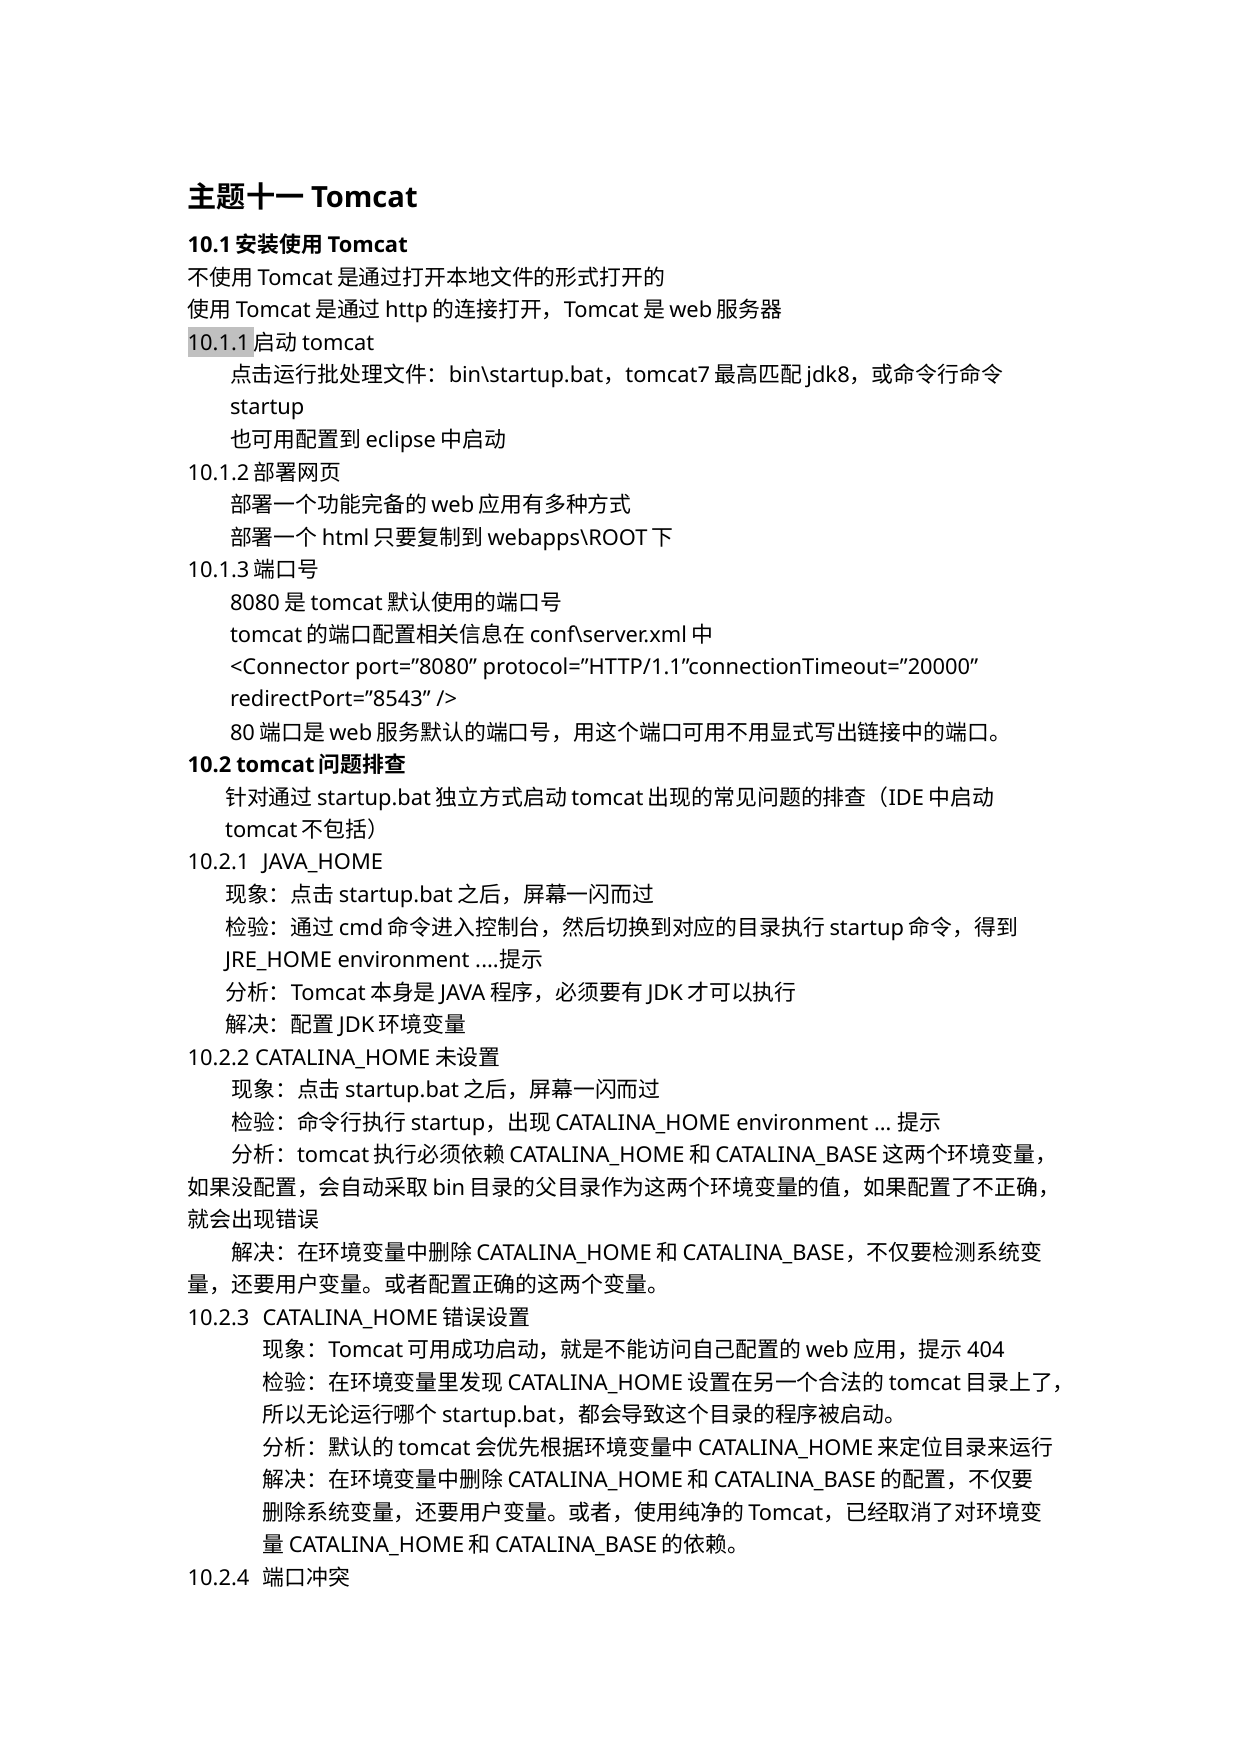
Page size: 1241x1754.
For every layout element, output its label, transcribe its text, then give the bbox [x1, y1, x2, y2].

text 10.1.2部署网页 [187, 454, 1053, 487]
text 解决：在环境变量中删除CATALINA_HOME和CATALINA_BASE，不仅要检测系统变量，还要用户变量。或者配置正确的这两个变量。 [187, 1234, 1053, 1299]
text 解决：配置JDK环境变量 [225, 1007, 1053, 1039]
list 解决：在环境变量中删除CATALINA_HOME和CATALINA_BASE的配置，不仅要删除系统变量，还要用户变量。或者，使用纯净的Tomcat，已经取消了对环境变量CATALINA_HOME和CATALINA_BASE的依赖。 [262, 1462, 1053, 1559]
text 检验：命令行执行startup，出现CATALINA_HOME environment … 提示 [187, 1104, 1053, 1137]
list 部署一个html只要复制到webapps\ROOT下 [230, 519, 1053, 552]
text 10.1.1启动tomcat [187, 324, 1053, 357]
list <Connector port=”8080” protocol=”HTTP/1.1”connectionTimeout=”20000” redirectPort=”8543” /> [230, 649, 1053, 714]
list 端口冲突 [187, 1559, 1053, 1592]
list tomcat问题排查 [187, 747, 1053, 779]
text 分析：tomcat执行必须依赖CATALINA_HOME和CATALINA_BASE这两个环境变量，如果没配置，会自动采取bin目录的父目录作为这两个环境变量的值，如果配置了不正确，就会出现错误 [187, 1137, 1053, 1234]
list 检验：在环境变量里发现CATALINA_HOME设置在另一个合法的tomcat目录上了，所以无论运行哪个startup.bat，都会导致这个目录的程序被启动。 [262, 1364, 1053, 1429]
text 使用Tomcat是通过http的连接打开，Tomcat是web服务器 [187, 292, 1053, 324]
list 80端口是web服务默认的端口号，用这个端口可用不用显式写出链接中的端口。 [230, 714, 1053, 747]
text 分析：Tomcat本身是JAVA程序，必须要有JDK才可以执行 [225, 974, 1053, 1007]
text 10.1.3端口号 [187, 552, 1053, 584]
list CATALINA_HOME错误设置 [187, 1299, 1053, 1332]
text 现象：点击startup.bat之后，屏幕一闪而过 [187, 1072, 1053, 1104]
text 10.1安装使用Tomcat [187, 227, 1053, 259]
list 针对通过startup.bat独立方式启动tomcat出现的常见问题的排查（IDE中启动tomcat不包括） [225, 779, 1053, 844]
text 主题十一 Tomcat [187, 162, 1053, 227]
text 10.2.2 CATALINA_HOME未设置 [187, 1039, 1053, 1072]
list 分析：默认的tomcat会优先根据环境变量中CATALINA_HOME来定位目录来运行 [262, 1429, 1053, 1462]
list 部署一个功能完备的web应用有多种方式 [230, 487, 1053, 519]
text 不使用Tomcat是通过打开本地文件的形式打开的 [187, 259, 1053, 292]
list 现象：Tomcat可用成功启动，就是不能访问自己配置的web应用，提示404 [262, 1332, 1053, 1364]
list tomcat的端口配置相关信息在conf\server.xml中 [230, 617, 1053, 649]
list 点击运行批处理文件：bin\startup.bat，tomcat7最高匹配jdk8，或命令行命令startup [230, 357, 1053, 422]
list JAVA_HOME [187, 844, 1053, 877]
list 8080是tomcat默认使用的端口号 [230, 584, 1053, 617]
text 检验：通过cmd命令进入控制台，然后切换到对应的目录执行startup命令，得到JRE_HOME environment ....提示 [225, 909, 1053, 974]
text 现象：点击startup.bat之后，屏幕一闪而过 [225, 877, 1053, 909]
list 也可用配置到eclipse中启动 [230, 422, 1053, 454]
